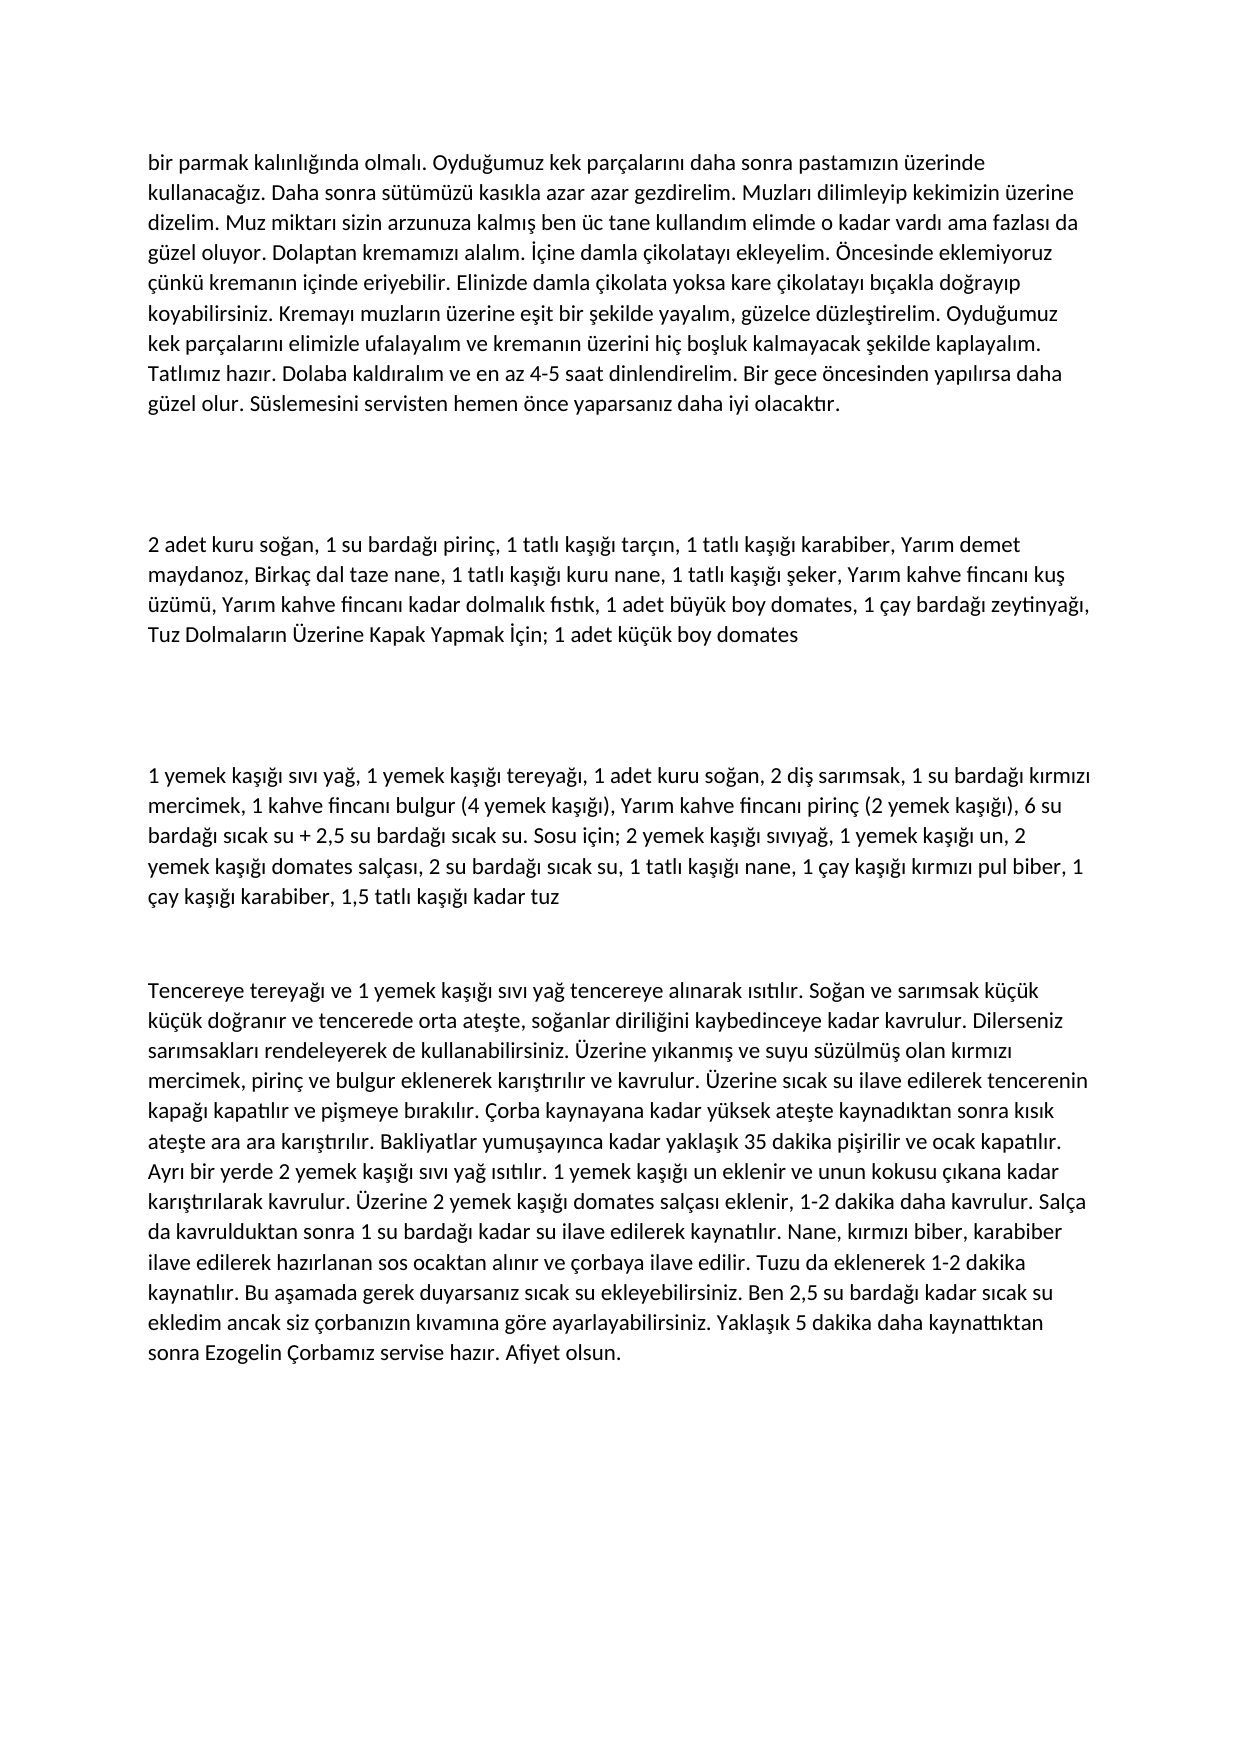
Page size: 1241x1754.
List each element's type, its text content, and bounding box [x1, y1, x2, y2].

text 2 adet kuru soğan, 1 su bardağı pirinç, 1 tatlı kaşığı tarçın, 1 tatlı kaşığı karabiber, Yarım demet maydanoz, Birkaç dal taze nane, 1 tatlı kaşığı kuru nane, 1 tatlı kaşığı şeker, Yarım kahve fincanı kuş üzümü, Yarım kahve fincanı kadar dolmalık fıstık, 1 adet büyük boy domates, 1 çay bardağı zeytinyağı, Tuz Dolmaların Üzerine Kapak Yapmak İçin; 1 adet küçük boy domates [148, 530, 1093, 648]
text 1 yemek kaşığı sıvı yağ, 1 yemek kaşığı tereyağı, 1 adet kuru soğan, 2 diş sarımsak, 1 su bardağı kırmızı mercimek, 1 kahve fincanı bulgur (4 yemek kaşığı), Yarım kahve fincanı pirinç (2 yemek kaşığı), 6 su bardağı sıcak su + 2,5 su bardağı sıcak su. Sosu için; 2 yemek kaşığı sıvıyağ, 1 yemek kaşığı un, 2 yemek kaşığı domates salçası, 2 su bardağı sıcak su, 1 tatlı kaşığı nane, 1 çay kaşığı kırmızı pul biber, 1 çay kaşığı karabiber, 1,5 tatlı kaşığı kadar tuz [148, 761, 1093, 910]
text Tencereye tereyağı ve 1 yemek kaşığı sıvı yağ tencereye alınarak ısıtılır. Soğan ve sarımsak küçük küçük doğranır ve tencerede orta ateşte, soğanlar diriliğini kaybedinceye kadar kavrulur. Dilerseniz sarımsakları rendeleyerek de kullanabilirsiniz. Üzerine yıkanmış ve suyu süzülmüş olan kırmızı mercimek, pirinç ve bulgur eklenerek karıştırılır ve kavrulur. Üzerine sıcak su ilave edilerek tencerenin kapağı kapatılır ve pişmeye bırakılır. Çorba kaynayana kadar yüksek ateşte kaynadıktan sonra kısık ateşte ara ara karıştırılır. Bakliyatlar yumuşayınca kadar yaklaşık 35 dakika pişirilir ve ocak kapatılır. Ayrı bir yerde 2 yemek kaşığı sıvı yağ ısıtılır. 1 yemek kaşığı un eklenir ve unun kokusu çıkana kadar karıştırılarak kavrulur. Üzerine 2 yemek kaşığı domates salçası eklenir, 1-2 dakika daha kavrulur. Salça da kavrulduktan sonra 1 su bardağı kadar su ilave edilerek kaynatılır. Nane, kırmızı biber, karabiber ilave edilerek hazırlanan sos ocaktan alınır ve çorbaya ilave edilir. Tuzu da eklenerek 1-2 dakika kaynatılır. Bu aşamada gerek duyarsanız sıcak su ekleyebilirsiniz. Ben 2,5 su bardağı kadar sıcak su ekledim ancak siz çorbanızın kıvamına göre ayarlayabilirsiniz. Yaklaşık 5 dakika daha kaynattıktan sonra Ezogelin Çorbamız servise hazır. Afiyet olsun. [148, 976, 1093, 1366]
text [148, 148, 1093, 417]
